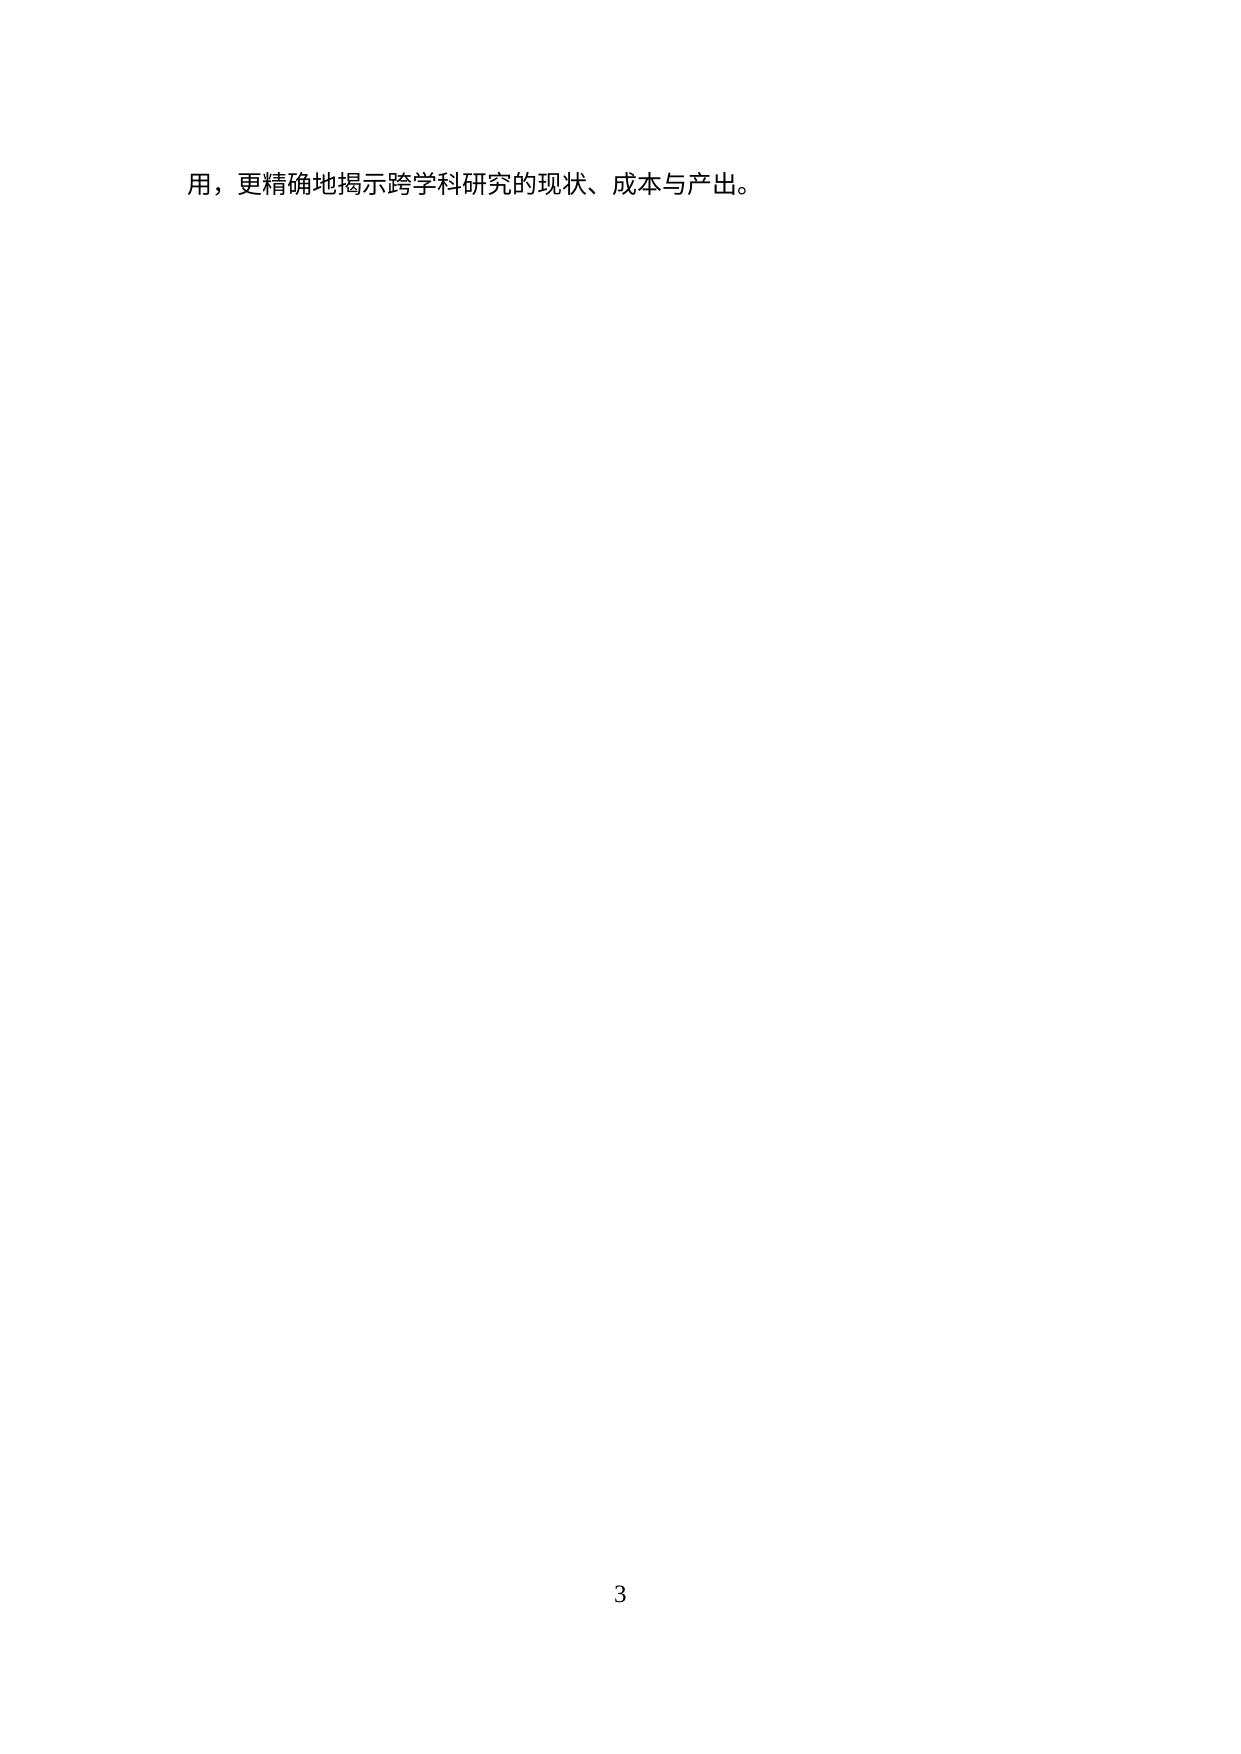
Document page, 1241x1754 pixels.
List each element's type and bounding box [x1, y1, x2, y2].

text [187, 150, 1053, 215]
